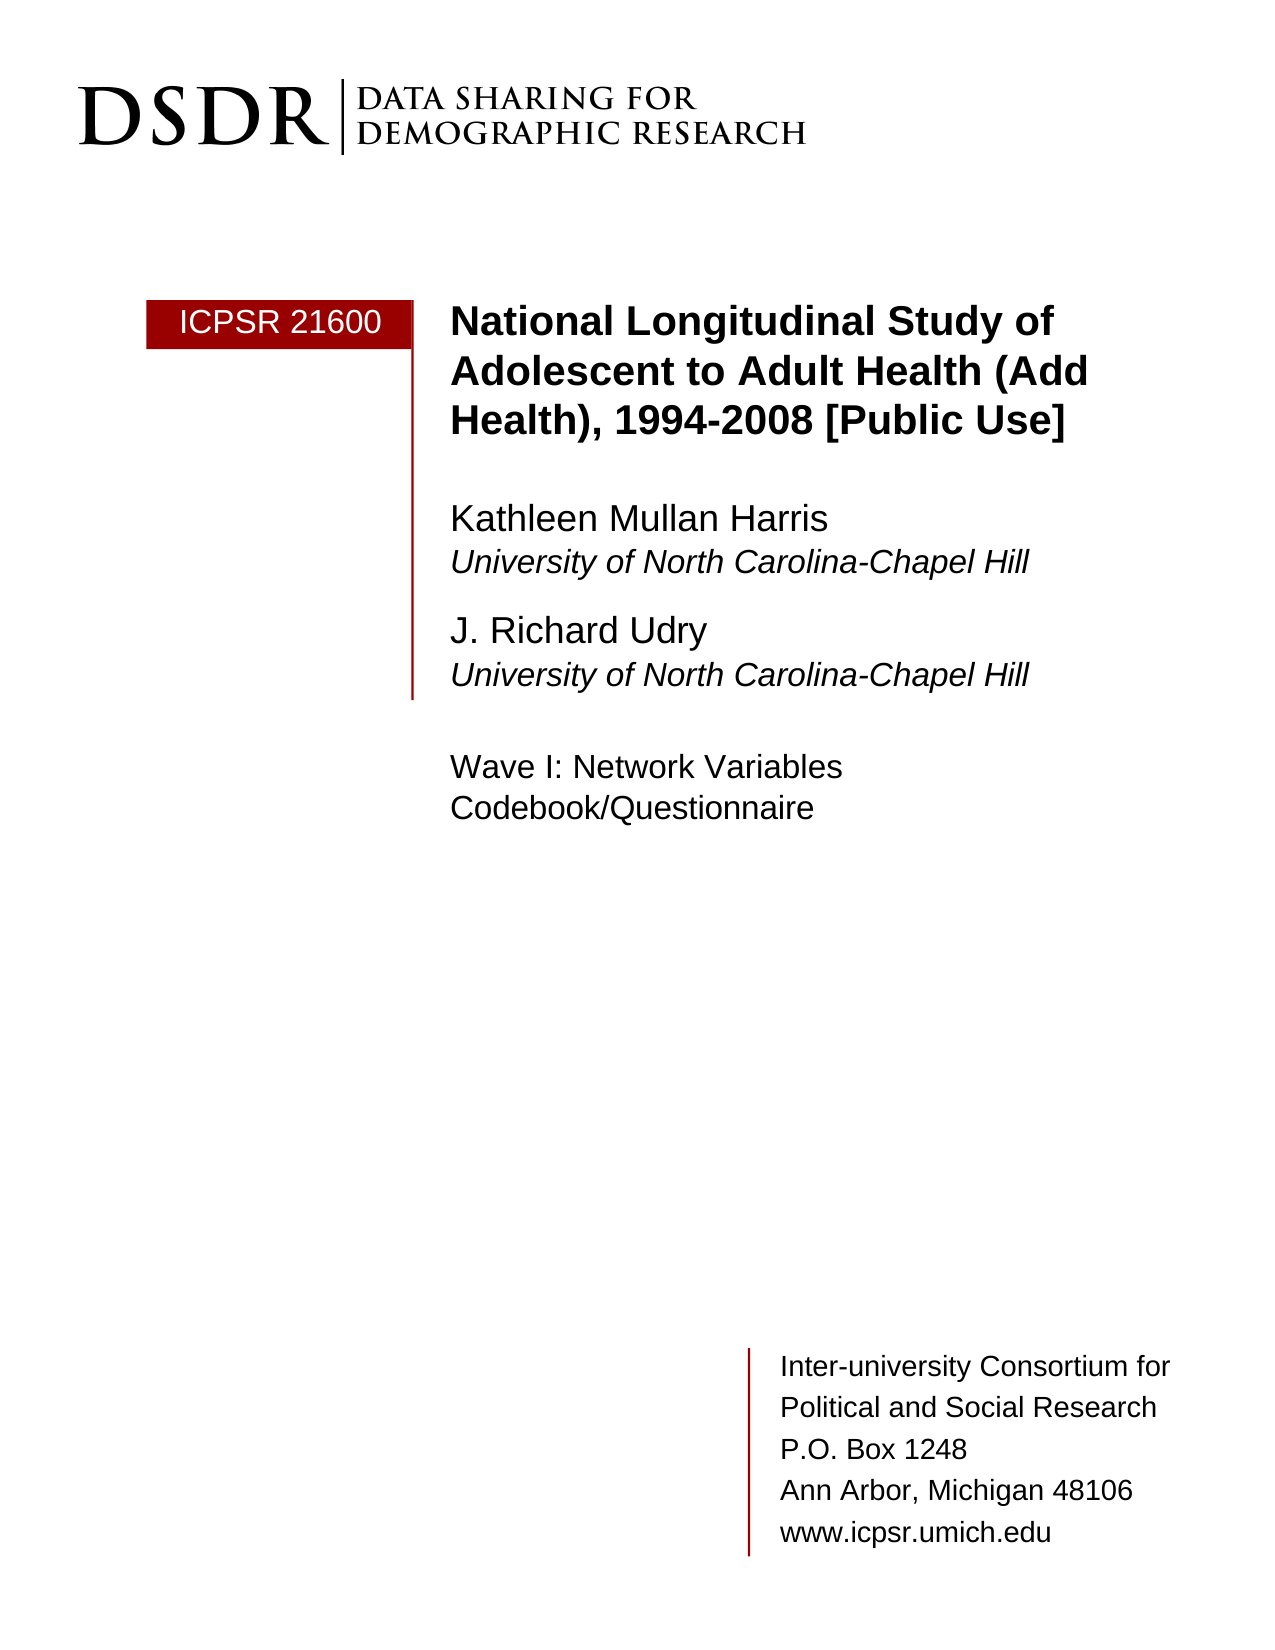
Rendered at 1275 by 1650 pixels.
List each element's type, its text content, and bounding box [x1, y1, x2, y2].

text National Longitudinal Study of Adolescent to Adult Health (Add Health), 1994-2008 [Public Use] [450, 297, 1200, 443]
text University of North Carolina-Chapel Hill [450, 542, 1200, 581]
text Wave I: Network Variables Codebook/Questionnaire [450, 747, 1039, 827]
picture [75, 79, 808, 155]
text P.O. Box 1248 [780, 1432, 1200, 1465]
text Ann Arbor, Michigan 48106 www.icpsr.umich.edu [780, 1473, 1200, 1548]
subtitle Kathleen Mullan Harris [450, 496, 1200, 539]
text University of North Carolina-Chapel Hill [450, 655, 1200, 693]
text Inter-university Consortium for Political and Social Research [780, 1349, 1200, 1424]
subtitle J. Richard Udry [450, 608, 1200, 651]
